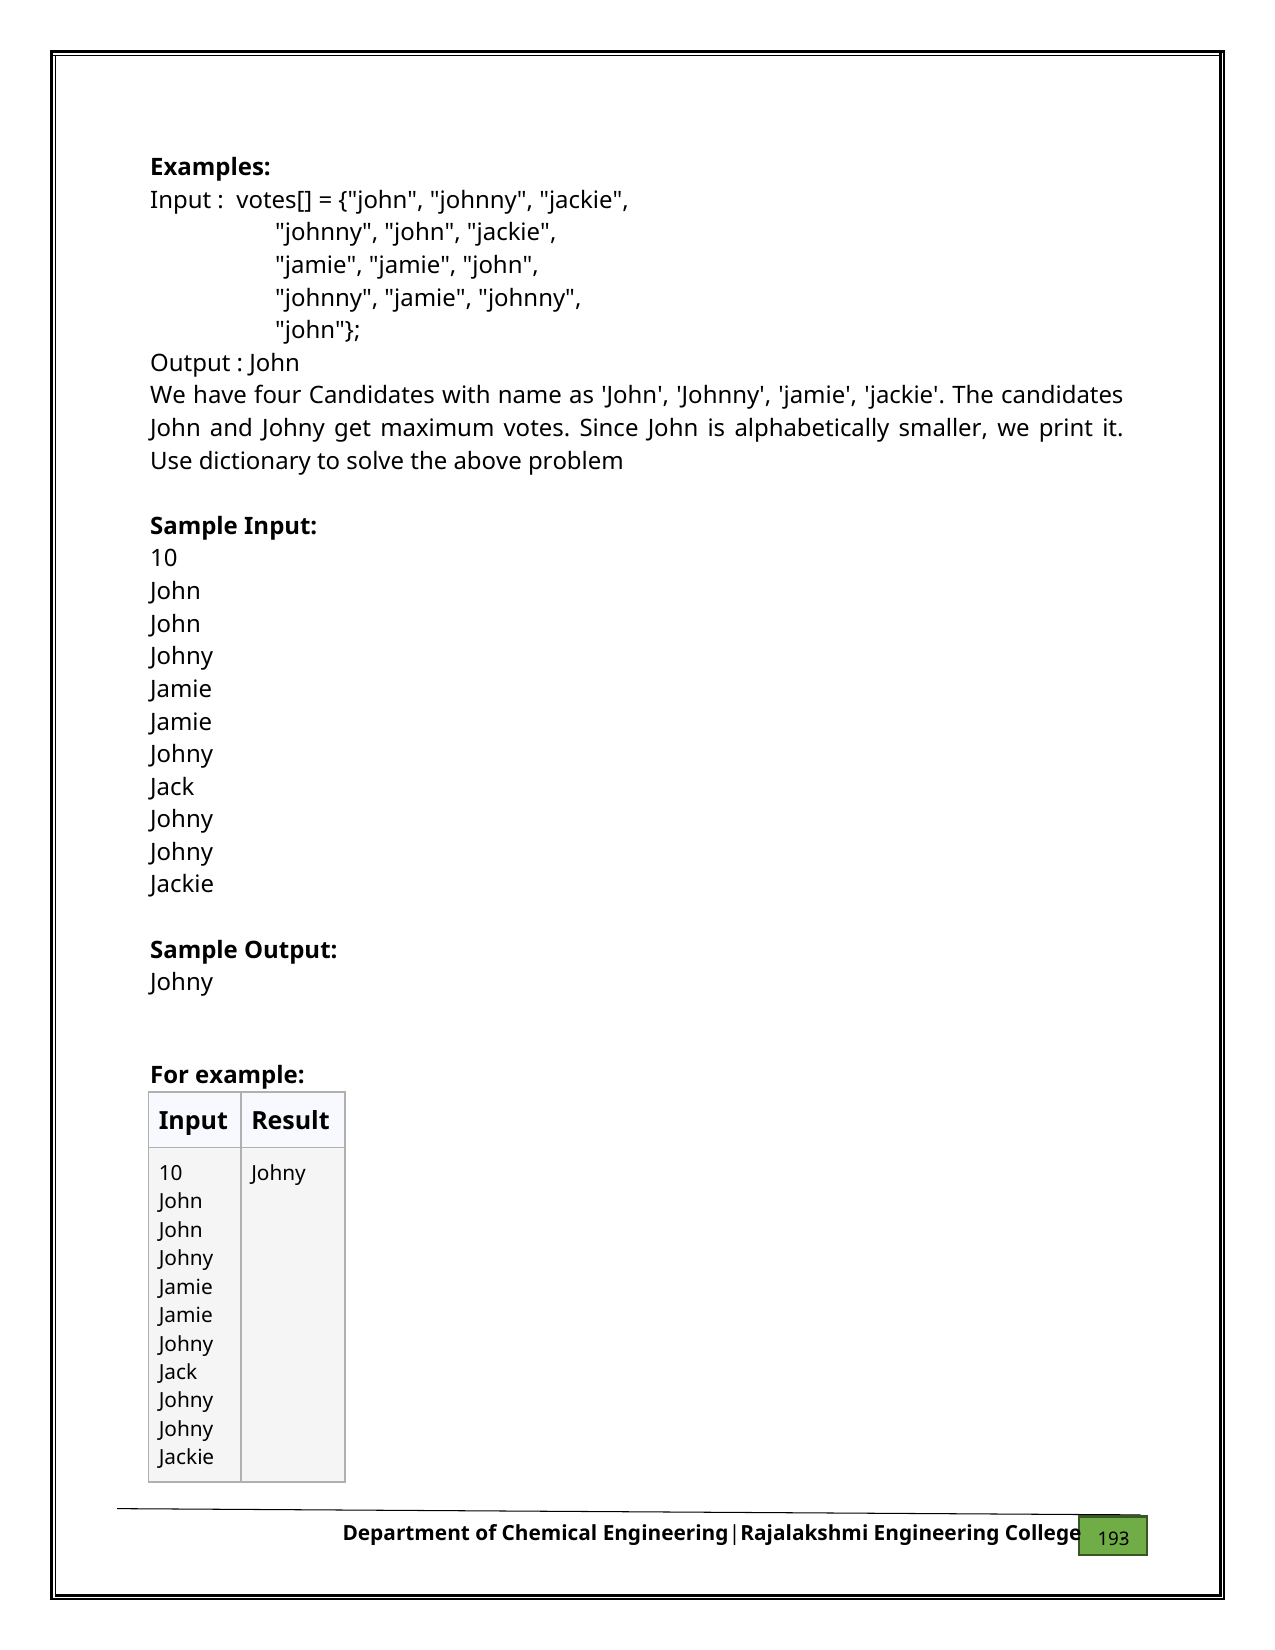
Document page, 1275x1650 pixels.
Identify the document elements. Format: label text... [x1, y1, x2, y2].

text Output : John [150, 346, 1125, 378]
text Examples: [150, 150, 1125, 183]
text Johny [150, 802, 1125, 835]
text Johny [150, 965, 1125, 998]
text Jamie [150, 672, 1125, 704]
text Jack [150, 769, 1125, 802]
text 10 [150, 541, 1125, 574]
text Johny [150, 835, 1125, 867]
text Jackie [150, 867, 1125, 900]
text Sample Output: [150, 932, 1125, 965]
text We have four Candidates with name as 'John', 'Johnny', 'jamie', 'jackie'. The candidates John and Johny get maximum votes. Since John is alphabetically smaller, we print it. Use dictionary to solve the above problem [150, 378, 1125, 476]
text "johnny", "john", "jackie", [150, 215, 1125, 248]
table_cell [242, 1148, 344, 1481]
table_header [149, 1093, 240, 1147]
text Johny [150, 639, 1125, 672]
text Sample Input: [150, 509, 1125, 541]
text "jamie", "jamie", "john", [150, 248, 1125, 280]
text Input : votes[] = {"john", "johnny", "jackie", [150, 183, 1125, 215]
text John [150, 574, 1125, 606]
text John [150, 606, 1125, 639]
text For example: [150, 1058, 1125, 1091]
text "john"}; [150, 313, 1125, 346]
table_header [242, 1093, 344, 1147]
text "johnny", "jamie", "johnny", [150, 280, 1125, 313]
text Jamie [150, 704, 1125, 737]
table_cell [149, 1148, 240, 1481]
text Johny [150, 737, 1125, 769]
